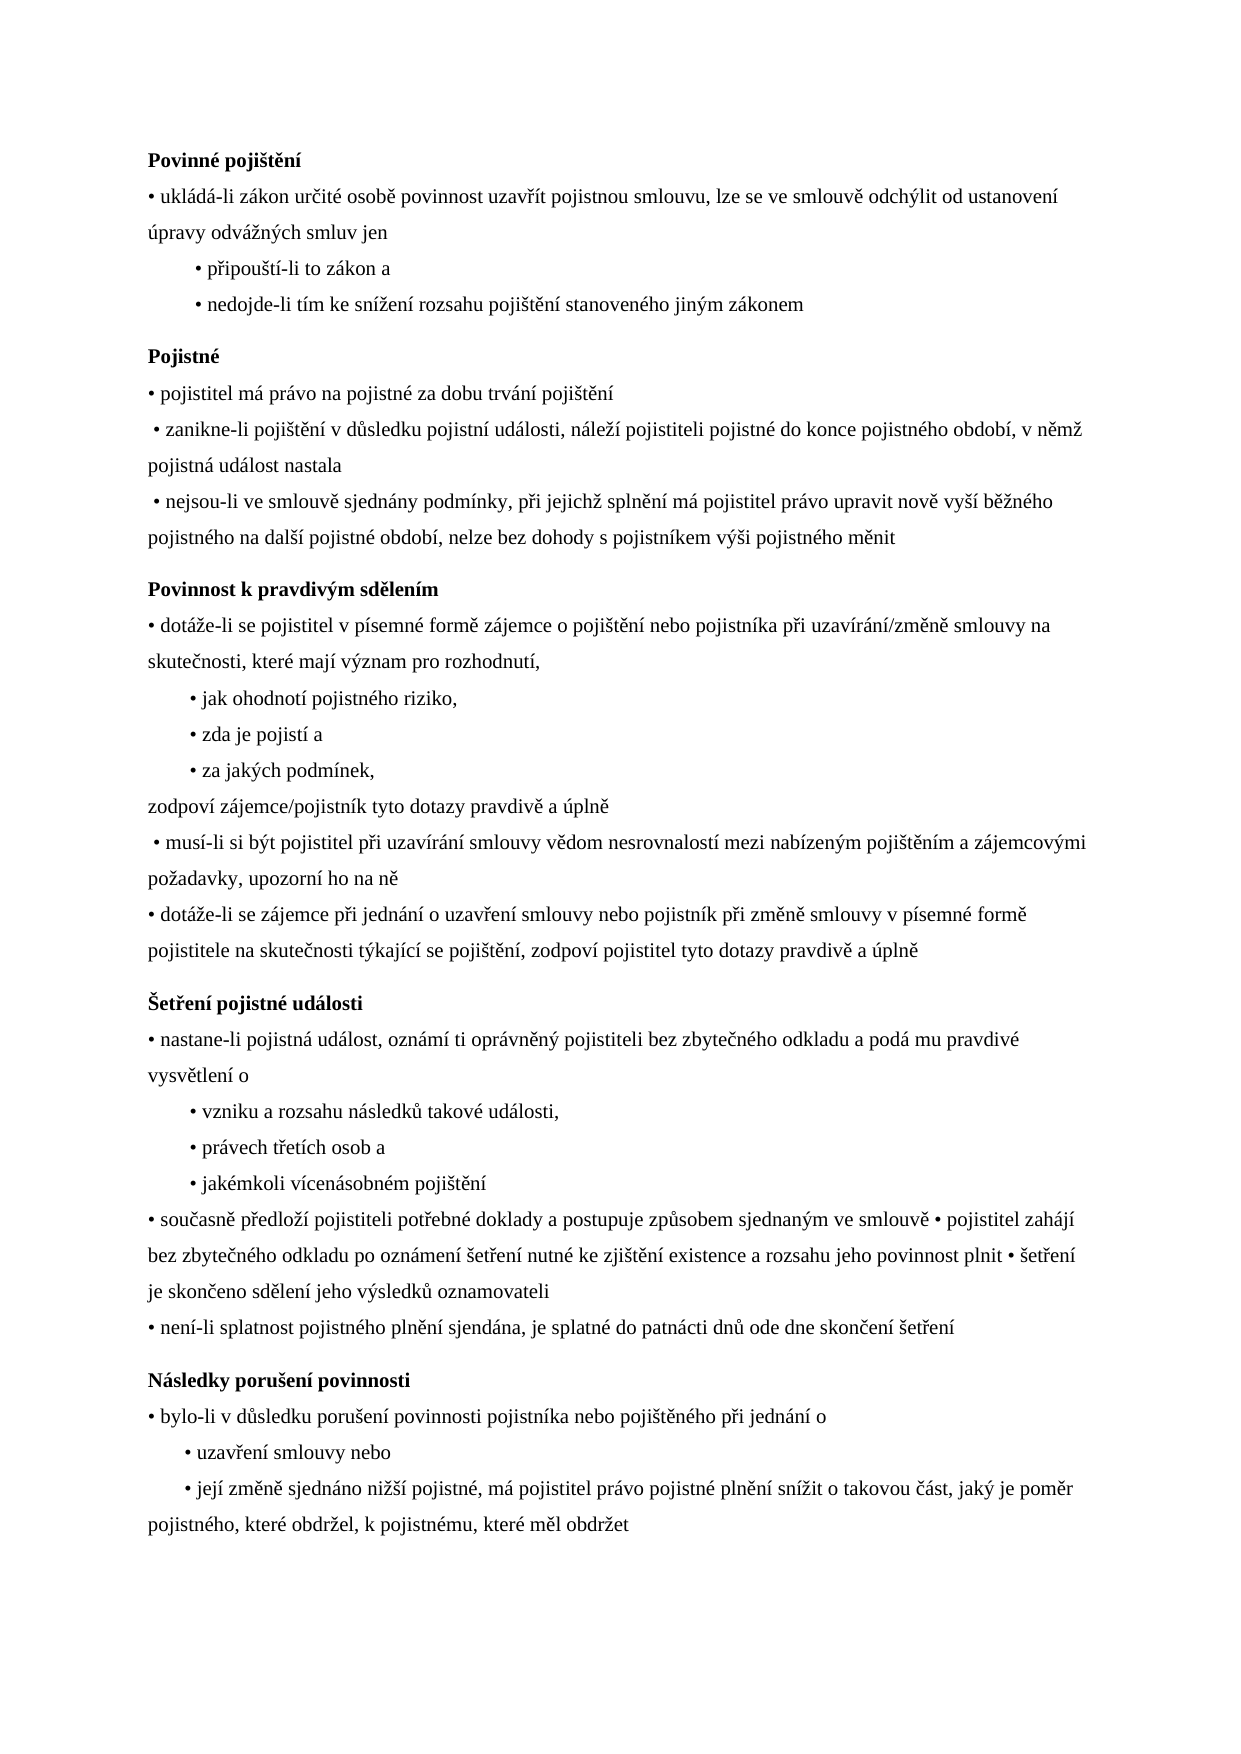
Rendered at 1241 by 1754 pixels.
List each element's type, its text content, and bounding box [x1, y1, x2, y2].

text Pojistné • pojistitel má právo na pojistné za dobu trvání pojištění • zanikne-li pojištění v důsledku pojistní události, náleží pojistiteli pojistné do konce pojistného období, v němž pojistná událost nastala • nejsou-li ve smlouvě sjednány podmínky, při jejichž splnění má pojistitel právo upravit nově vyší běžného pojistného na další pojistné období, nelze bez dohody s pojistníkem výši pojistného měnit [148, 344, 1093, 549]
text Následky porušení povinnosti • bylo-li v důsledku porušení povinnosti pojistníka nebo pojištěného při jednání o • uzavření smlouvy nebo • její změně sjednáno nižší pojistné, má pojistitel právo pojistné plnění snížit o takovou část, jaký je poměr pojistného, které obdržel, k pojistnému, které měl obdržet [148, 1368, 1093, 1536]
text Povinnost k pravdivým sdělením • dotáže-li se pojistitel v písemné formě zájemce o pojištění nebo pojistníka při uzavírání/změně smlouvy na skutečnosti, které mají význam pro rozhodnutí, • jak ohodnotí pojistného riziko, • zda je pojistí a • za jakých podmínek, zodpoví zájemce/pojistník tyto dotazy pravdivě a úplně • musí-li si být pojistitel při uzavírání smlouvy vědom nesrovnalostí mezi nabízeným pojištěním a zájemcovými požadavky, upozorní ho na ně • dotáže-li se zájemce při jednání o uzavření smlouvy nebo pojistník při změně smlouvy v písemné formě pojistitele na skutečnosti týkající se pojištění, zodpoví pojistitel tyto dotazy pravdivě a úplně [148, 577, 1093, 962]
text Povinné pojištění • ukládá-li zákon určité osobě povinnost uzavřít pojistnou smlouvu, lze se ve smlouvě odchýlit od ustanovení úpravy odvážných smluv jen • připouští-li to zákon a • nedojde-li tím ke snížení rozsahu pojištění stanoveného jiným zákonem [148, 148, 1093, 316]
text Šetření pojistné události • nastane-li pojistná událost, oznámí ti oprávněný pojistiteli bez zbytečného odkladu a podá mu pravdivé vysvětlení o • vzniku a rozsahu následků takové události, • právech třetích osob a • jakémkoli vícenásobném pojištění • současně předloží pojistiteli potřebné doklady a postupuje způsobem sjednaným ve smlouvě • pojistitel zahájí bez zbytečného odkladu po oznámení šetření nutné ke zjištění existence a rozsahu jeho povinnost plnit • šetření je skončeno sdělení jeho výsledků oznamovateli • není-li splatnost pojistného plnění sjendána, je splatné do patnácti dnů ode dne skončení šetření [148, 991, 1093, 1339]
